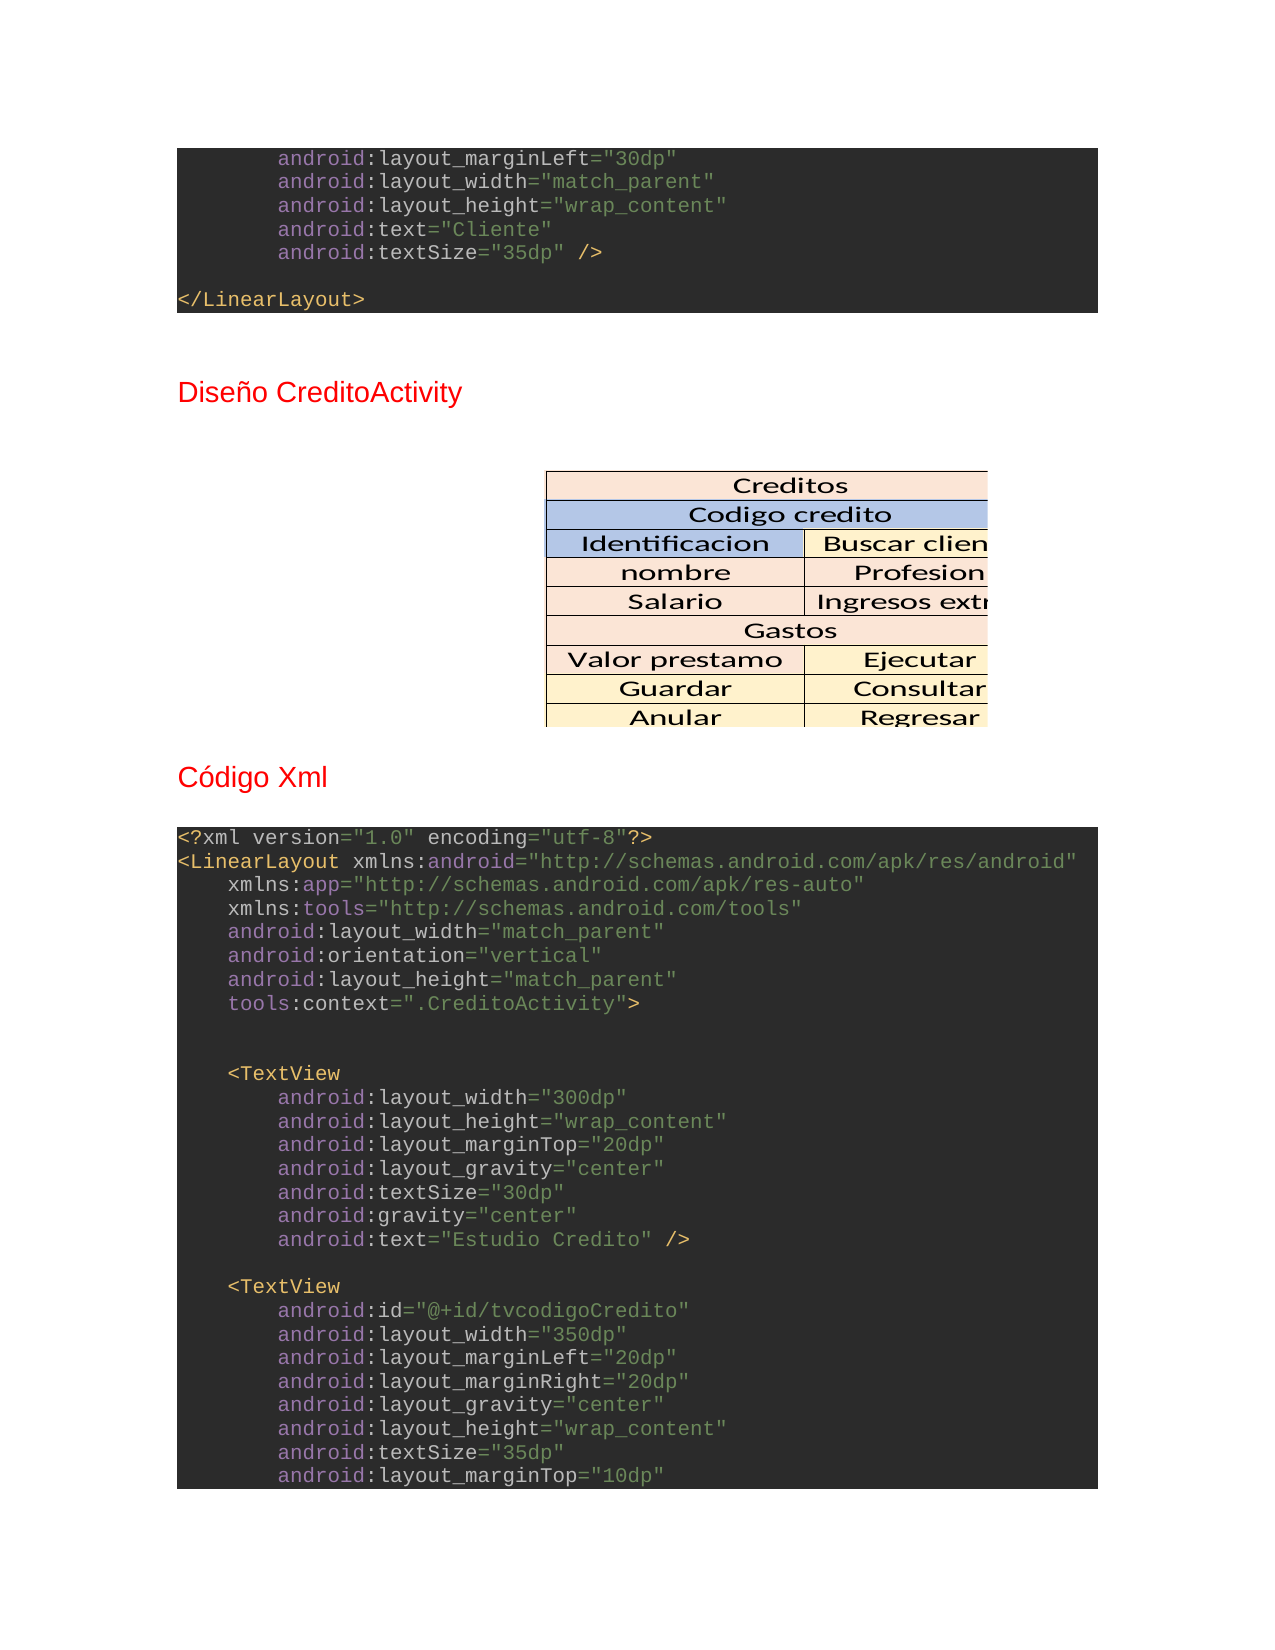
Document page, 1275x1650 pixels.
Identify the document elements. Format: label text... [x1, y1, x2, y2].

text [177, 148, 1098, 313]
text Diseño CreditoActivity [177, 375, 1098, 408]
text Código Xml [177, 760, 1098, 793]
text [177, 827, 1098, 1489]
